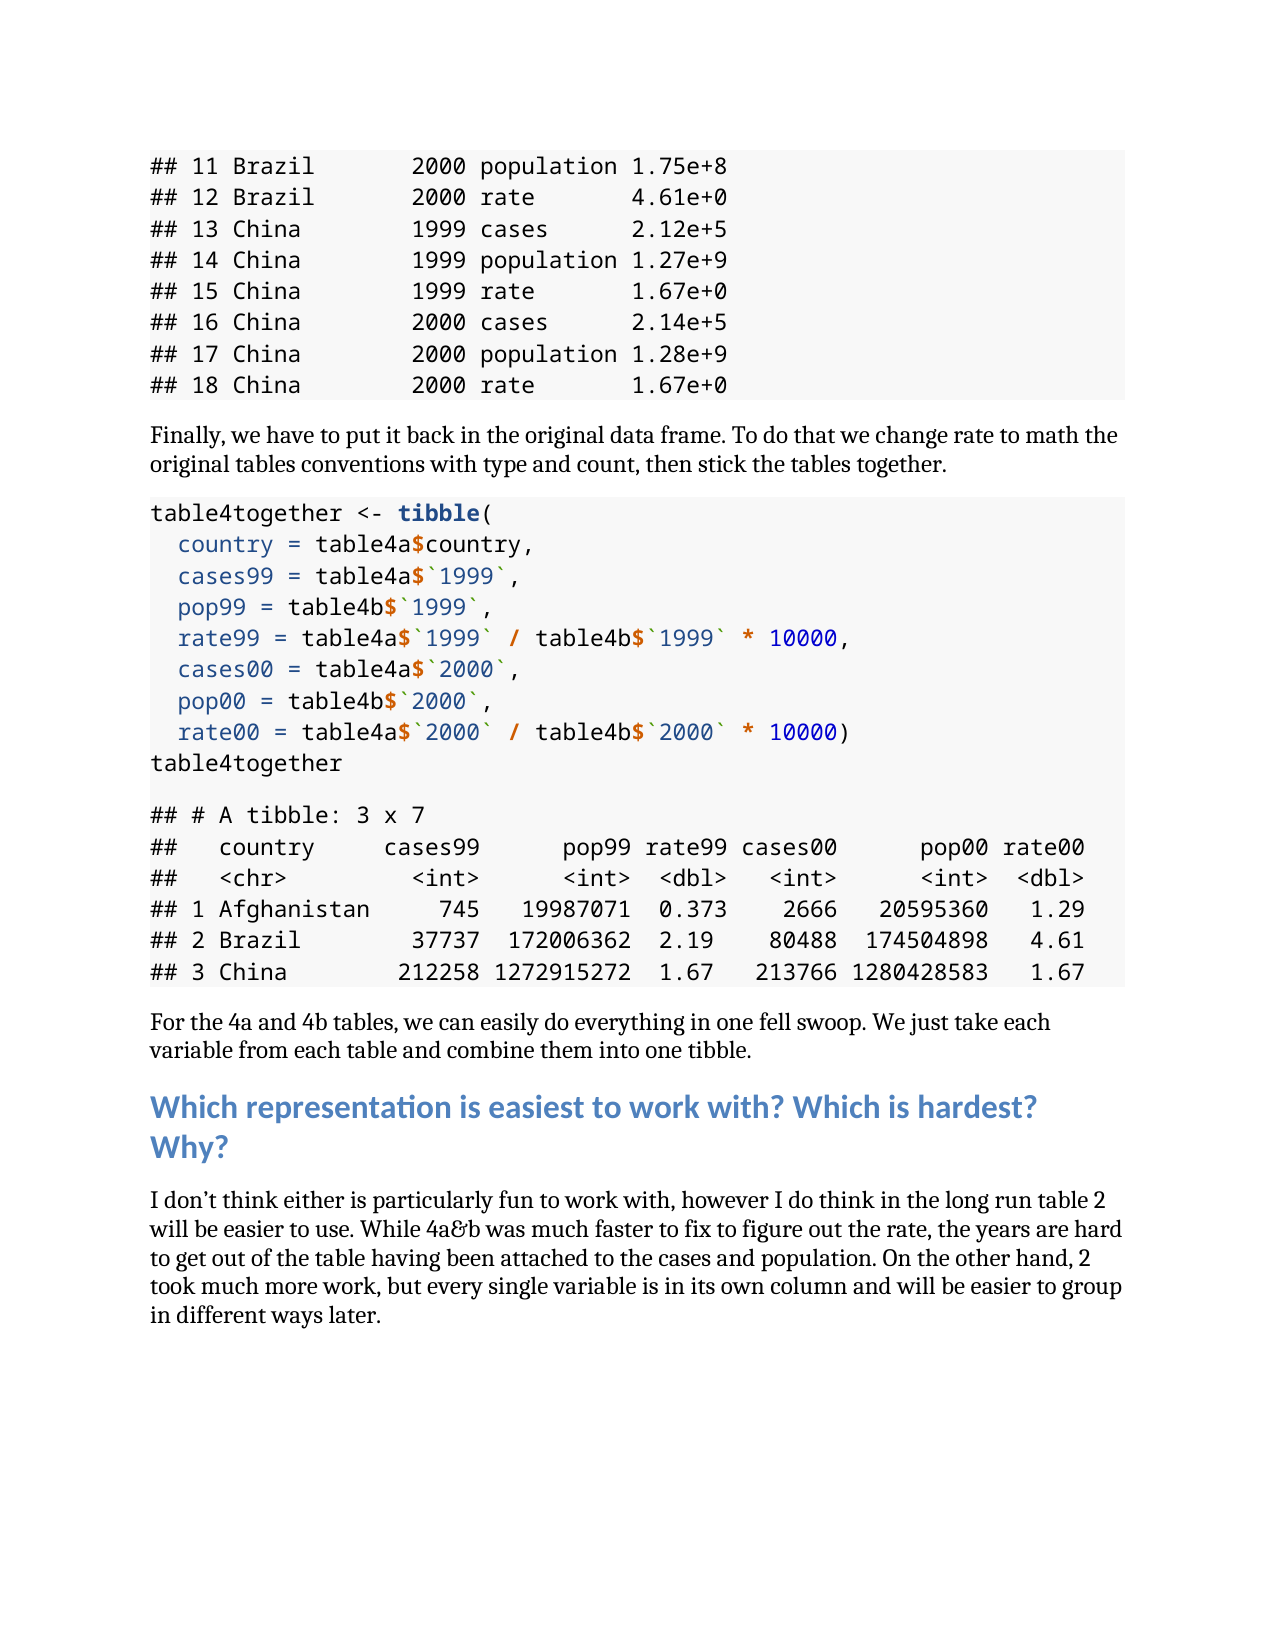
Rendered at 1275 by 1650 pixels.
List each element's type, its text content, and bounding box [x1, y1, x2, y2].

text ## # A tibble: 3 x 7 ## country cases99 pop99 rate99 cases00 pop00 rate00 ## <chr> <int> <int> <dbl> <int> <int> <dbl> ## 1 Afghanistan 745 19987071 0.373 2666 20595360 1.29 ## 2 Brazil 37737 172006362 2.19 80488 174504898 4.61 ## 3 China 212258 1272915272 1.67 213766 1280428583 1.67 [150, 799, 1125, 987]
text For the 4a and 4b tables, we can easily do everything in one fell swoop. We just take each variable from each table and combine them into one tibble. [150, 1007, 1125, 1065]
text table4together <- tibble( country = table4a$country, cases99 = table4a$`1999`, pop99 = table4b$`1999`, rate99 = table4a$`1999` / table4b$`1999` * 10000, cases00 = table4a$`2000`, pop00 = table4b$`2000`, rate00 = table4a$`2000` / table4b$`2000` * 10000) table4together [150, 497, 1125, 778]
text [150, 150, 1125, 400]
subtitle Which representation is easiest to work with? Which is hardest? Why? [150, 1086, 1125, 1167]
text I don’t think either is particularly fun to work with, however I do think in the long run table 2 will be easier to use. While 4a&b was much faster to fix to figure out the rate, the years are hard to get out of the table having been attached to the cases and population. On the other hand, 2 took much more work, but every single variable is in its own column and will be easier to group in different ways later. [150, 1186, 1125, 1330]
text Finally, we have to put it back in the original data frame. To do that we change rate to math the original tables conventions with type and count, then stick the tables together. [150, 421, 1125, 478]
